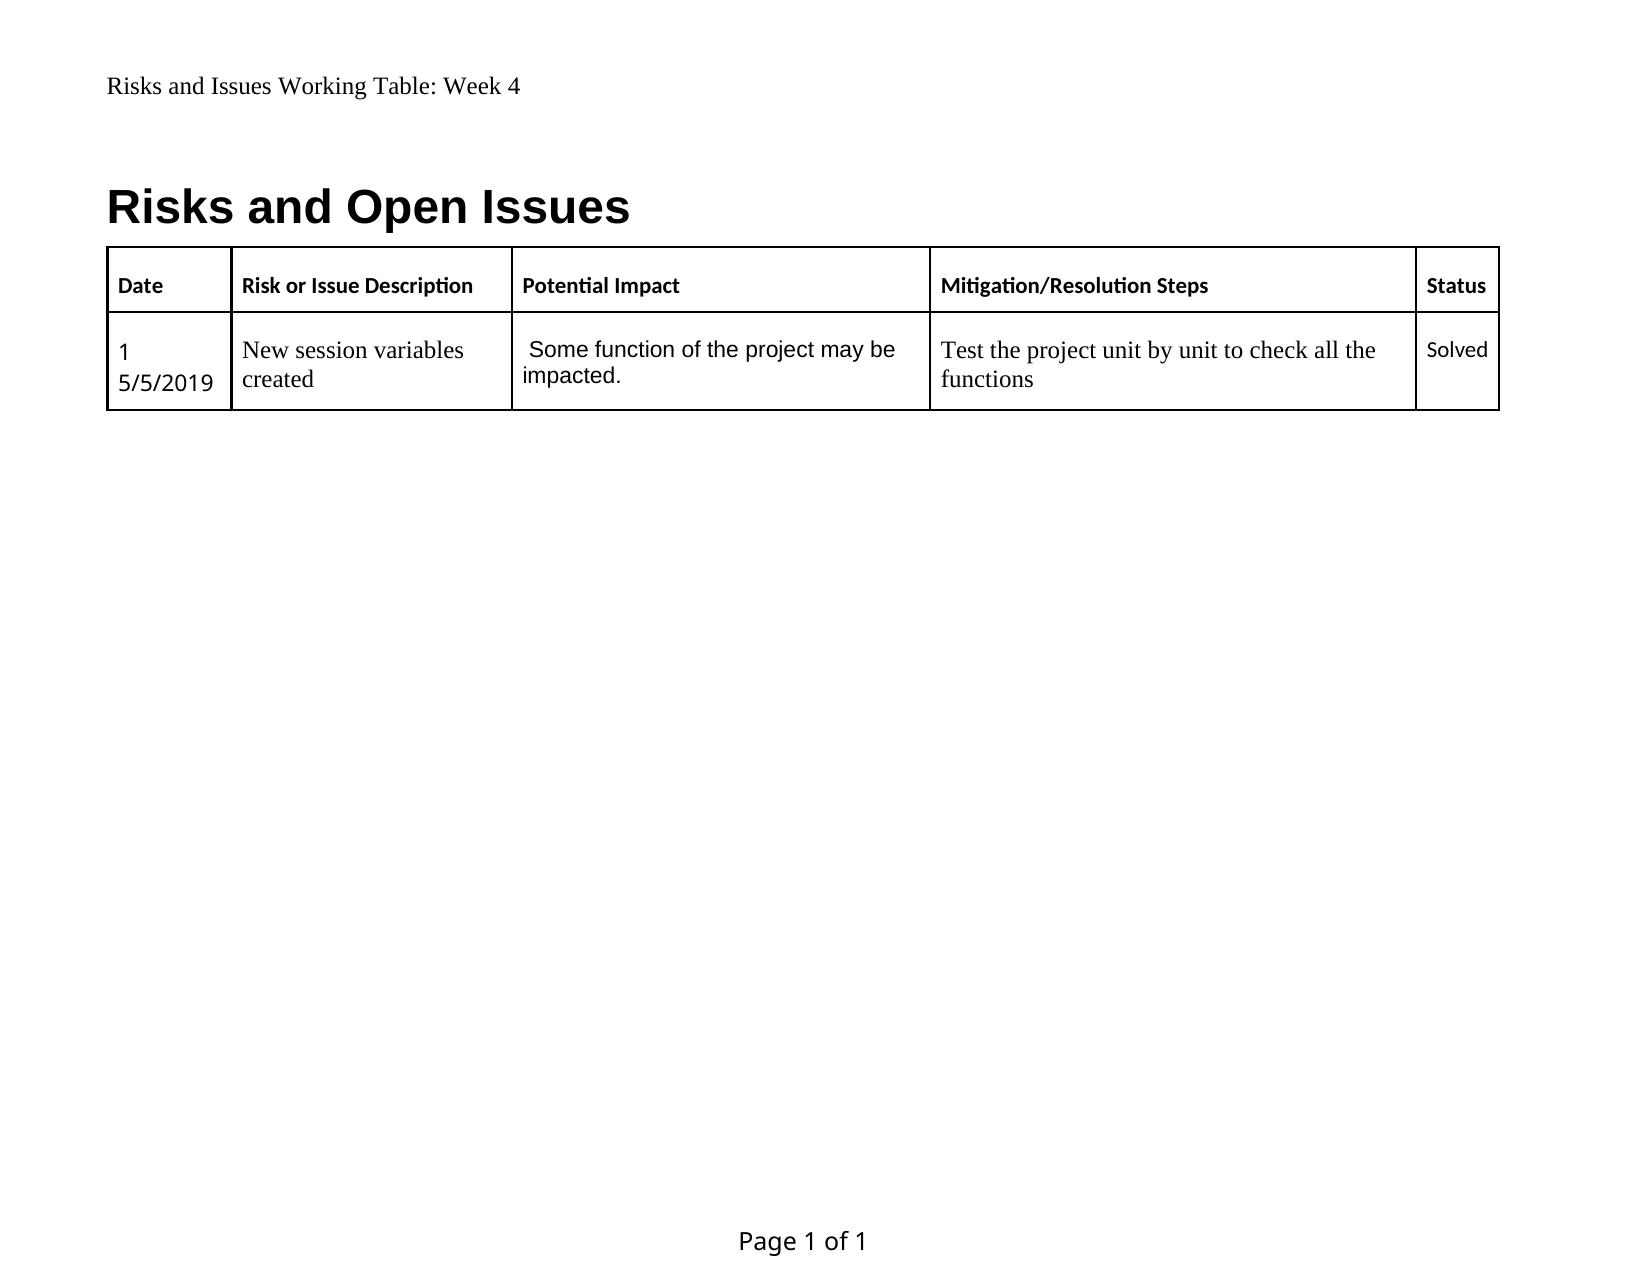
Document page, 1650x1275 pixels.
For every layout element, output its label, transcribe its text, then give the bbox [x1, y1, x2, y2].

table_cell 15/5/2019 [109, 313, 230, 408]
table_header Risk or Issue Description [233, 248, 511, 311]
subtitle Risks and Open Issues [106, 178, 1500, 233]
table_cell Some function of the project may be impacted. [513, 313, 929, 408]
table_header Potential Impact [513, 248, 929, 311]
table_header Date [109, 248, 230, 311]
table_cell Solved [1417, 313, 1498, 408]
table_cell Test the project unit by unit to check all the functions [931, 313, 1415, 408]
table_cell New session variables created [233, 313, 511, 408]
table_header Mitigation/Resolution Steps [931, 248, 1415, 311]
table_header Status [1417, 248, 1498, 311]
